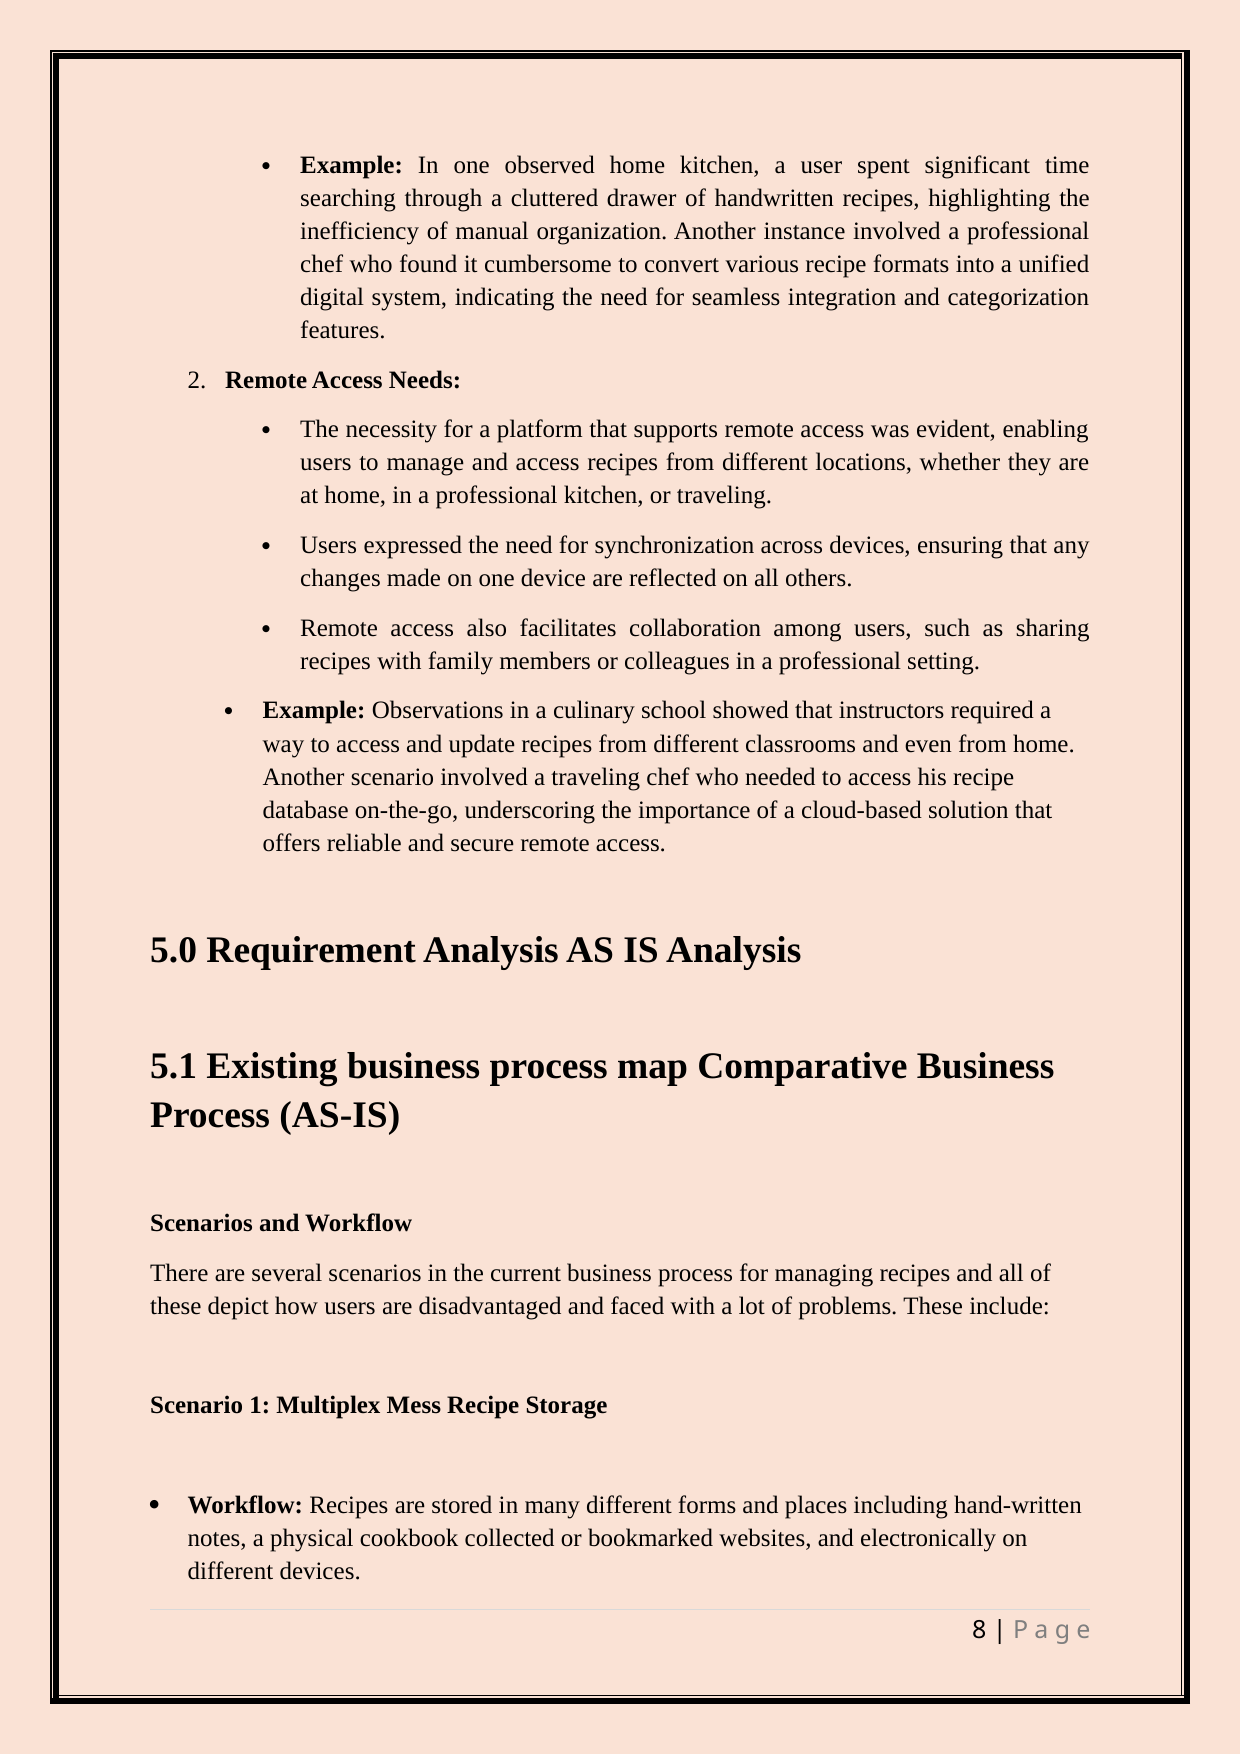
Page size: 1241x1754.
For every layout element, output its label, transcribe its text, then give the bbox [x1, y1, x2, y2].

list Example: Observations in a culinary school showed that instructors required a way to access and update recipes from different classrooms and even from home. Another scenario involved a traveling chef who needed to access his recipe database on-the-go, underscoring the importance of a cloud-based solution that offers reliable and secure remote access. [225, 696, 1090, 856]
text Scenario 1: Multiplex Mess Recipe Storage [150, 1391, 1090, 1419]
text Scenarios and Workflow [150, 1208, 1090, 1237]
text 5.1 Existing business process map Comparative Business Process (AS-IS) [150, 1043, 1090, 1136]
list Remote access also facilitates collaboration among users, such as sharing recipes with family members or colleagues in a professional setting. [262, 613, 1090, 675]
list Remote Access Needs: [187, 365, 1090, 393]
list Workflow: Recipes are stored in many different forms and places including hand-written notes, a physical cookbook collected or bookmarked websites, and electronically on different devices. [150, 1490, 1090, 1585]
list The necessity for a platform that supports remote access was evident, enabling users to manage and access recipes from different locations, whether they are at home, in a professional kitchen, or traveling. [262, 414, 1090, 509]
text 5.0 Requirement Analysis AS IS Analysis [150, 927, 1090, 970]
list Example: In one observed home kitchen, a user spent significant time searching through a cluttered drawer of handwritten recipes, highlighting the inefficiency of manual organization. Another instance involved a professional chef who found it cumbersome to convert various recipe formats into a unified digital system, indicating the need for seamless integration and categorization features. [262, 150, 1090, 344]
text There are several scenarios in the current business process for managing recipes and all of these depict how users are disadvantaged and faced with a lot of problems. These include: [150, 1258, 1090, 1320]
list Users expressed the need for synchronization across devices, ensuring that any changes made on one device are reflected on all others. [262, 530, 1090, 592]
